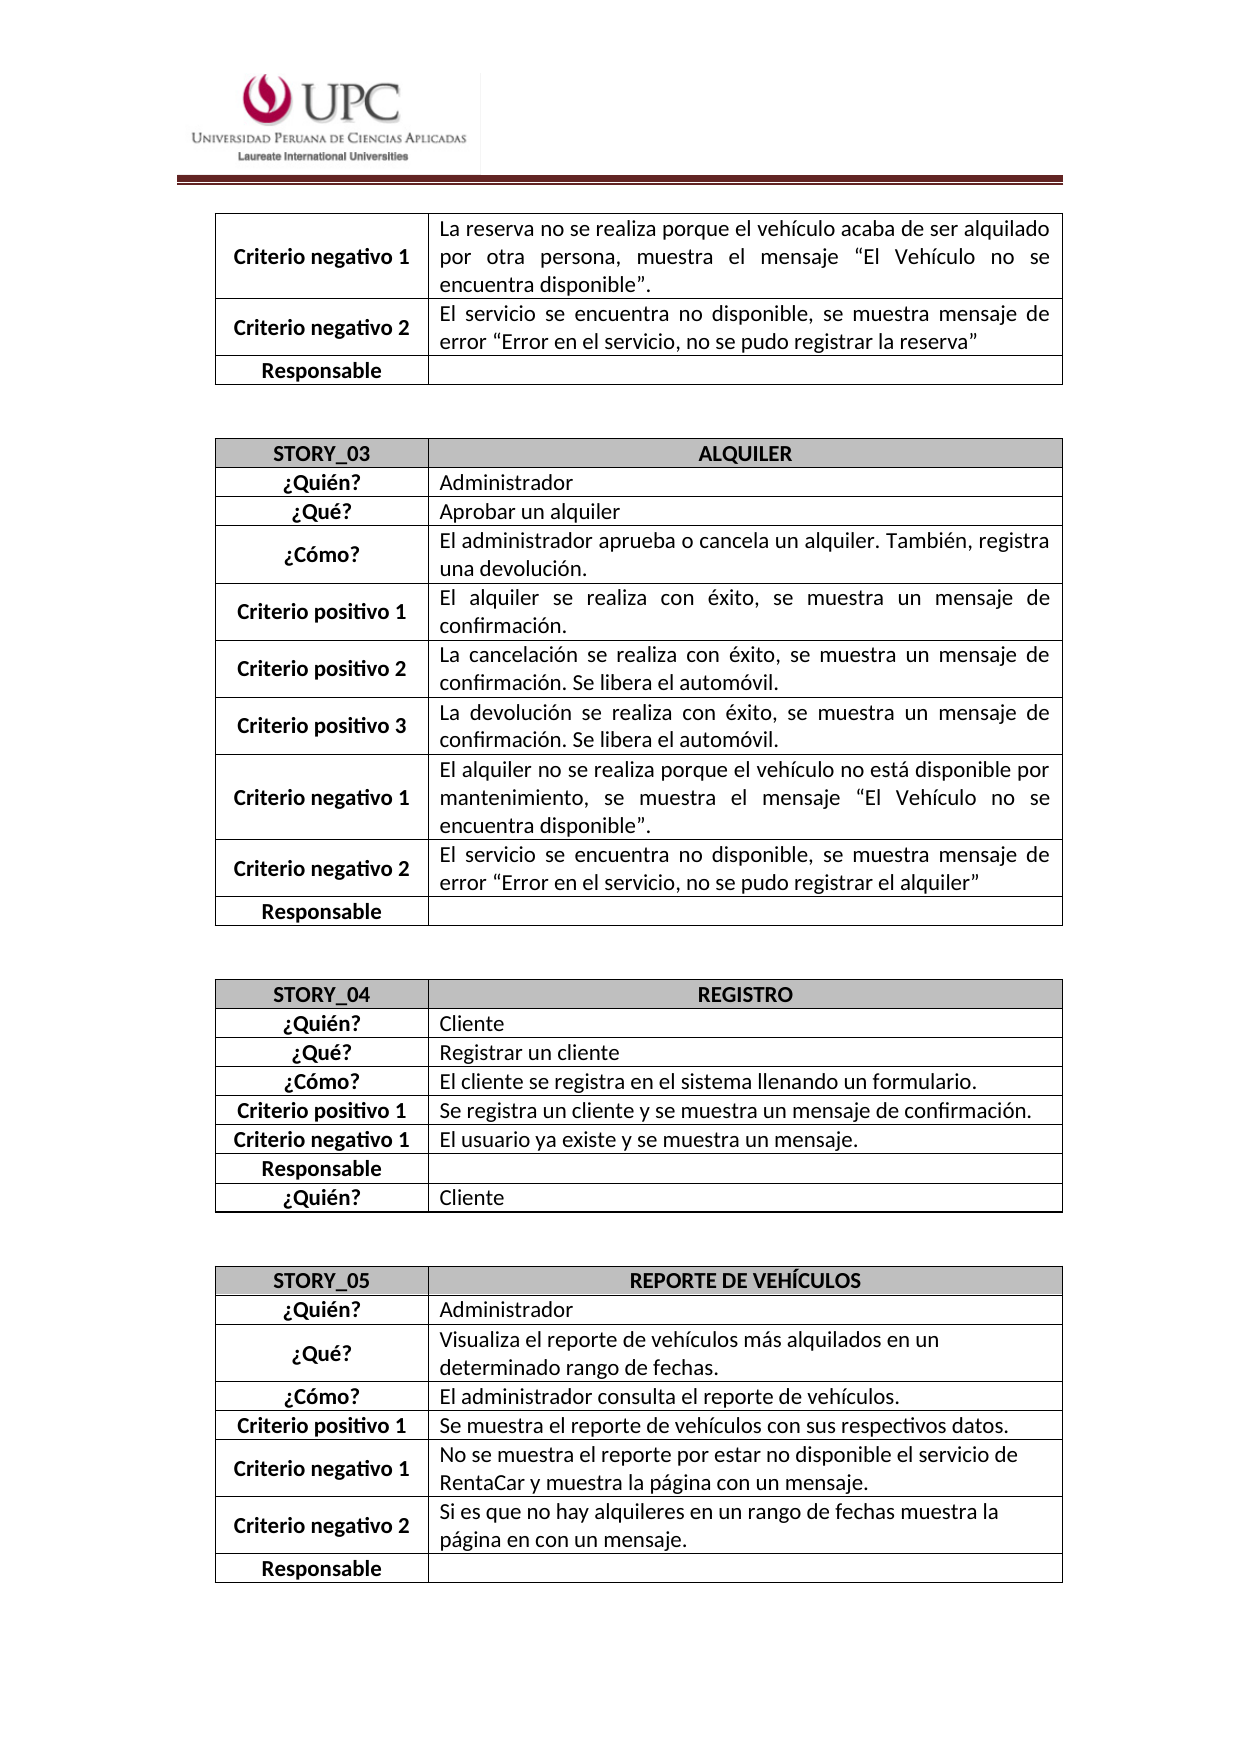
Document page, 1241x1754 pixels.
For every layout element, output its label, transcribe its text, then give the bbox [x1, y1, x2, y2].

table_cell Cliente [429, 1009, 1062, 1037]
table_cell La devolución se realiza con éxito, se muestra un mensaje de confirmación. Se libera el automóvil. [429, 698, 1062, 754]
table_cell Criterio negativo 1 [216, 214, 428, 298]
table_cell ¿Quién? [216, 1184, 428, 1211]
table_cell El servicio se encuentra no disponible, se muestra mensaje de error “Error en el servicio, no se pudo registrar la reserva” [429, 299, 1062, 355]
table_cell Criterio positivo 1 [216, 584, 428, 639]
table_cell Criterio negativo 2 [216, 1497, 428, 1553]
table_cell El servicio se encuentra no disponible, se muestra mensaje de error “Error en el servicio, no se pudo registrar el alquiler” [429, 840, 1062, 896]
table_cell Administrador [429, 468, 1062, 496]
table_header STORY_05 [216, 1267, 428, 1294]
table_cell [429, 356, 1062, 384]
table_cell [429, 1154, 1062, 1182]
table_cell El alquiler no se realiza porque el vehículo no está disponible por mantenimiento, se muestra el mensaje “El Vehículo no se encuentra disponible”. [429, 755, 1062, 839]
table_cell Registrar un cliente [429, 1038, 1062, 1066]
table_cell El cliente se registra en el sistema llenando un formulario. [429, 1067, 1062, 1095]
table_cell Responsable [216, 356, 428, 384]
table_cell Criterio negativo 1 [216, 1125, 428, 1153]
table_cell ¿Cómo? [216, 1067, 428, 1095]
table_cell Responsable [216, 1554, 428, 1582]
table_cell El administrador aprueba o cancela un alquiler. También, registra una devolución. [429, 526, 1062, 582]
table_header STORY_04 [216, 980, 428, 1008]
table_cell El administrador consulta el reporte de vehículos. [429, 1382, 1062, 1410]
table_header STORY_03 [216, 439, 428, 467]
table_cell ¿Qué? [216, 1038, 428, 1066]
table_cell La cancelación se realiza con éxito, se muestra un mensaje de confirmación. Se libera el automóvil. [429, 641, 1062, 697]
table_cell Cliente [429, 1184, 1062, 1211]
table_cell La reserva no se realiza porque el vehículo acaba de ser alquilado por otra persona, muestra el mensaje “El Vehículo no se encuentra disponible”. [429, 214, 1062, 298]
table_cell Administrador [429, 1296, 1062, 1324]
table_cell Aprobar un alquiler [429, 497, 1062, 525]
table_cell Criterio negativo 1 [216, 1440, 428, 1496]
table_header REGISTRO [429, 980, 1062, 1008]
table_cell Criterio positivo 1 [216, 1411, 428, 1439]
table_cell ¿Quién? [216, 468, 428, 496]
table_cell Criterio positivo 3 [216, 698, 428, 754]
table_cell El alquiler se realiza con éxito, se muestra un mensaje de confirmación. [429, 584, 1062, 639]
table_cell [429, 1554, 1062, 1582]
table_cell [429, 897, 1062, 925]
table_header ALQUILER [429, 439, 1062, 467]
picture [177, 73, 482, 175]
table_cell No se muestra el reporte por estar no disponible el servicio de RentaCar y muestra la página con un mensaje. [429, 1440, 1062, 1496]
table_cell ¿Qué? [216, 497, 428, 525]
table_cell ¿Cómo? [216, 526, 428, 582]
table_cell El usuario ya existe y se muestra un mensaje. [429, 1125, 1062, 1153]
table_cell ¿Quién? [216, 1009, 428, 1037]
table_cell Criterio positivo 1 [216, 1096, 428, 1124]
table_cell ¿Qué? [216, 1325, 428, 1381]
table_cell Criterio negativo 2 [216, 299, 428, 355]
table_cell Si es que no hay alquileres en un rango de fechas muestra la página en con un mensaje. [429, 1497, 1062, 1553]
table_cell Responsable [216, 1154, 428, 1182]
table_cell ¿Quién? [216, 1296, 428, 1324]
table_cell Criterio negativo 1 [216, 755, 428, 839]
table_cell Visualiza el reporte de vehículos más alquilados en un determinado rango de fechas. [429, 1325, 1062, 1381]
table_cell Criterio positivo 2 [216, 641, 428, 697]
table_cell ¿Cómo? [216, 1382, 428, 1410]
table_cell Se registra un cliente y se muestra un mensaje de confirmación. [429, 1096, 1062, 1124]
table_cell Criterio negativo 2 [216, 840, 428, 896]
table_header REPORTE DE VEHÍCULOS [429, 1267, 1062, 1294]
table_cell Se muestra el reporte de vehículos con sus respectivos datos. [429, 1411, 1062, 1439]
table_cell Responsable [216, 897, 428, 925]
